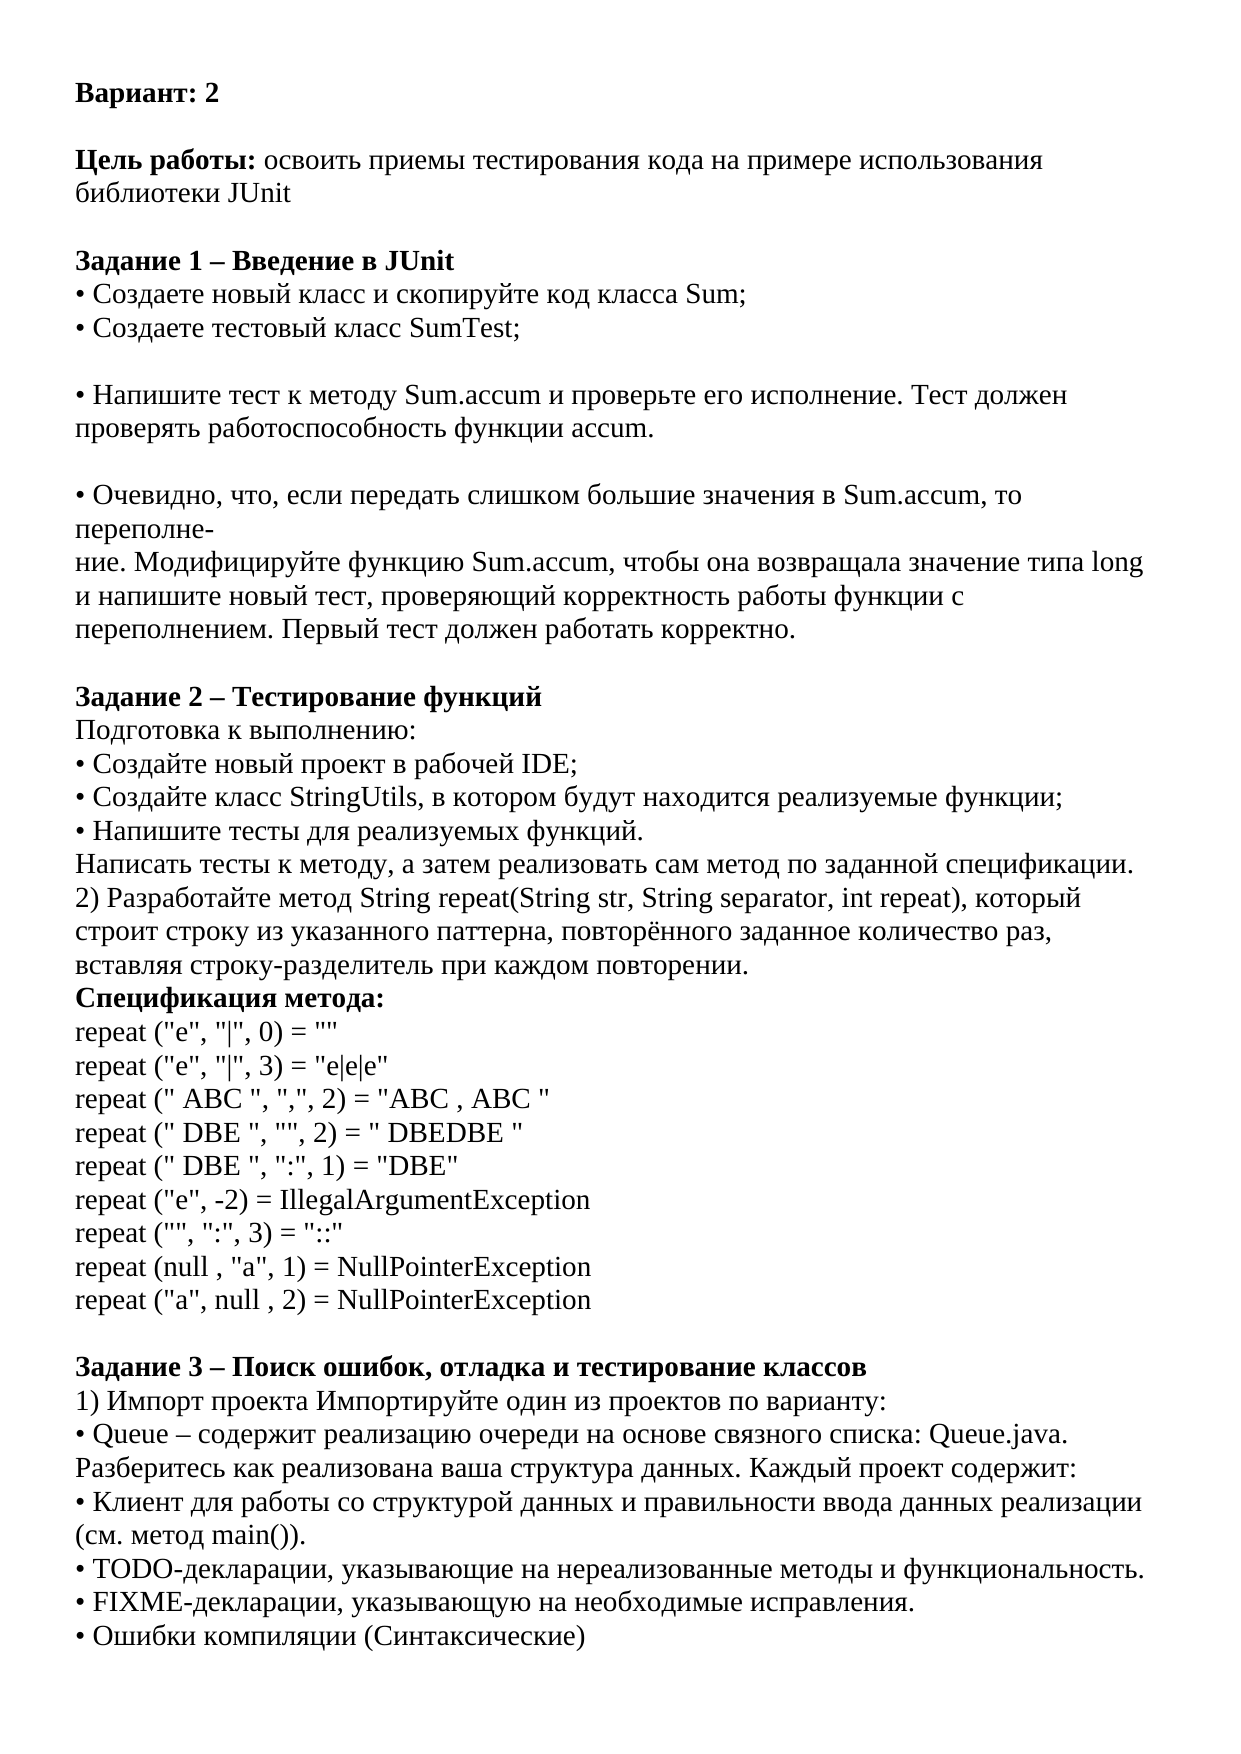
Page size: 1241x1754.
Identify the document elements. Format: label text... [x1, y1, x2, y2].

text • Создаете новый класс и скопируйте код класса Sum; [75, 276, 1165, 310]
text ние. Модифицируйте функцию Sum.accum, чтобы она возвращала значение типа long и напишите новый тест, проверяющий корректность работы функции с переполнением. Первый тест должен работать корректно. [75, 544, 1165, 645]
text repeat ("e", "|", 0) = "" [75, 1014, 1165, 1048]
text 1) Импорт проекта Импортируйте один из проектов по варианту: [75, 1383, 1165, 1417]
text • Создайте новый проект в рабочей IDE; [75, 746, 1165, 779]
text Подготовка к выполнению: [75, 712, 1165, 746]
text Спецификация метода: [75, 981, 1165, 1014]
text Написать тесты к методу, а затем реализовать сам метод по заданной спецификации. [75, 846, 1165, 880]
text repeat ("e", -2) = IllegalArgumentException [75, 1182, 1165, 1215]
text repeat ("", ":", 3) = "::" [75, 1215, 1165, 1249]
text • Создаете тестовый класс SumTest; [75, 310, 1165, 343]
text repeat (null , "a", 1) = NullPointerException [75, 1249, 1165, 1282]
text repeat ("a", null , 2) = NullPointerException [75, 1282, 1165, 1316]
text • Создайте класс StringUtils, в котором будут находится реализуемые функции; [75, 779, 1165, 813]
text Вариант: 2 [75, 75, 1165, 108]
text • Напишите тест к методу Sum.accum и проверьте его исполнение. Тест должен проверять работоспособность функции accum. [75, 377, 1165, 444]
text Задание 2 – Тестирование функций [75, 679, 1165, 712]
text Разберитесь как реализована ваша структура данных. Каждый проект содержит: [75, 1450, 1165, 1484]
text Задание 1 – Введение в JUnit [75, 243, 1165, 276]
text repeat (" DBE ", "", 2) = " DBEDBE " [75, 1115, 1165, 1148]
text • FIXME-декларации, указывающую на необходимые исправления. [75, 1584, 1165, 1618]
text • Очевидно, что, если передать слишком большие значения в Sum.accum, то переполне- [75, 477, 1165, 544]
text • Ошибки компиляции (Синтаксические) [75, 1618, 1165, 1651]
text • TODO-декларации, указывающие на нереализованные методы и функциональность. [75, 1551, 1165, 1584]
text • Клиент для работы со структурой данных и правильности ввода данных реализации (см. метод main()). [75, 1484, 1165, 1551]
text • Напишите тесты для реализуемых функций. [75, 813, 1165, 846]
text 2) Разработайте метод String repeat(String str, String separator, int repeat), который строит строку из указанного паттерна, повторённого заданное количество раз, вставляя строку-разделитель при каждом повторении. [75, 880, 1165, 981]
text • Queue – содержит реализацию очереди на основе связного списка: Queue.java. [75, 1417, 1165, 1450]
text Цель работы: освоить приемы тестирования кода на примере использования библиотеки JUnit [75, 142, 1165, 209]
text repeat (" ABC ", ",", 2) = "ABC , ABC " [75, 1081, 1165, 1115]
text Задание 3 – Поиск ошибок, отладка и тестирование классов [75, 1349, 1165, 1383]
text repeat (" DBE ", ":", 1) = "DBE" [75, 1148, 1165, 1182]
text repeat ("e", "|", 3) = "e|e|e" [75, 1048, 1165, 1081]
